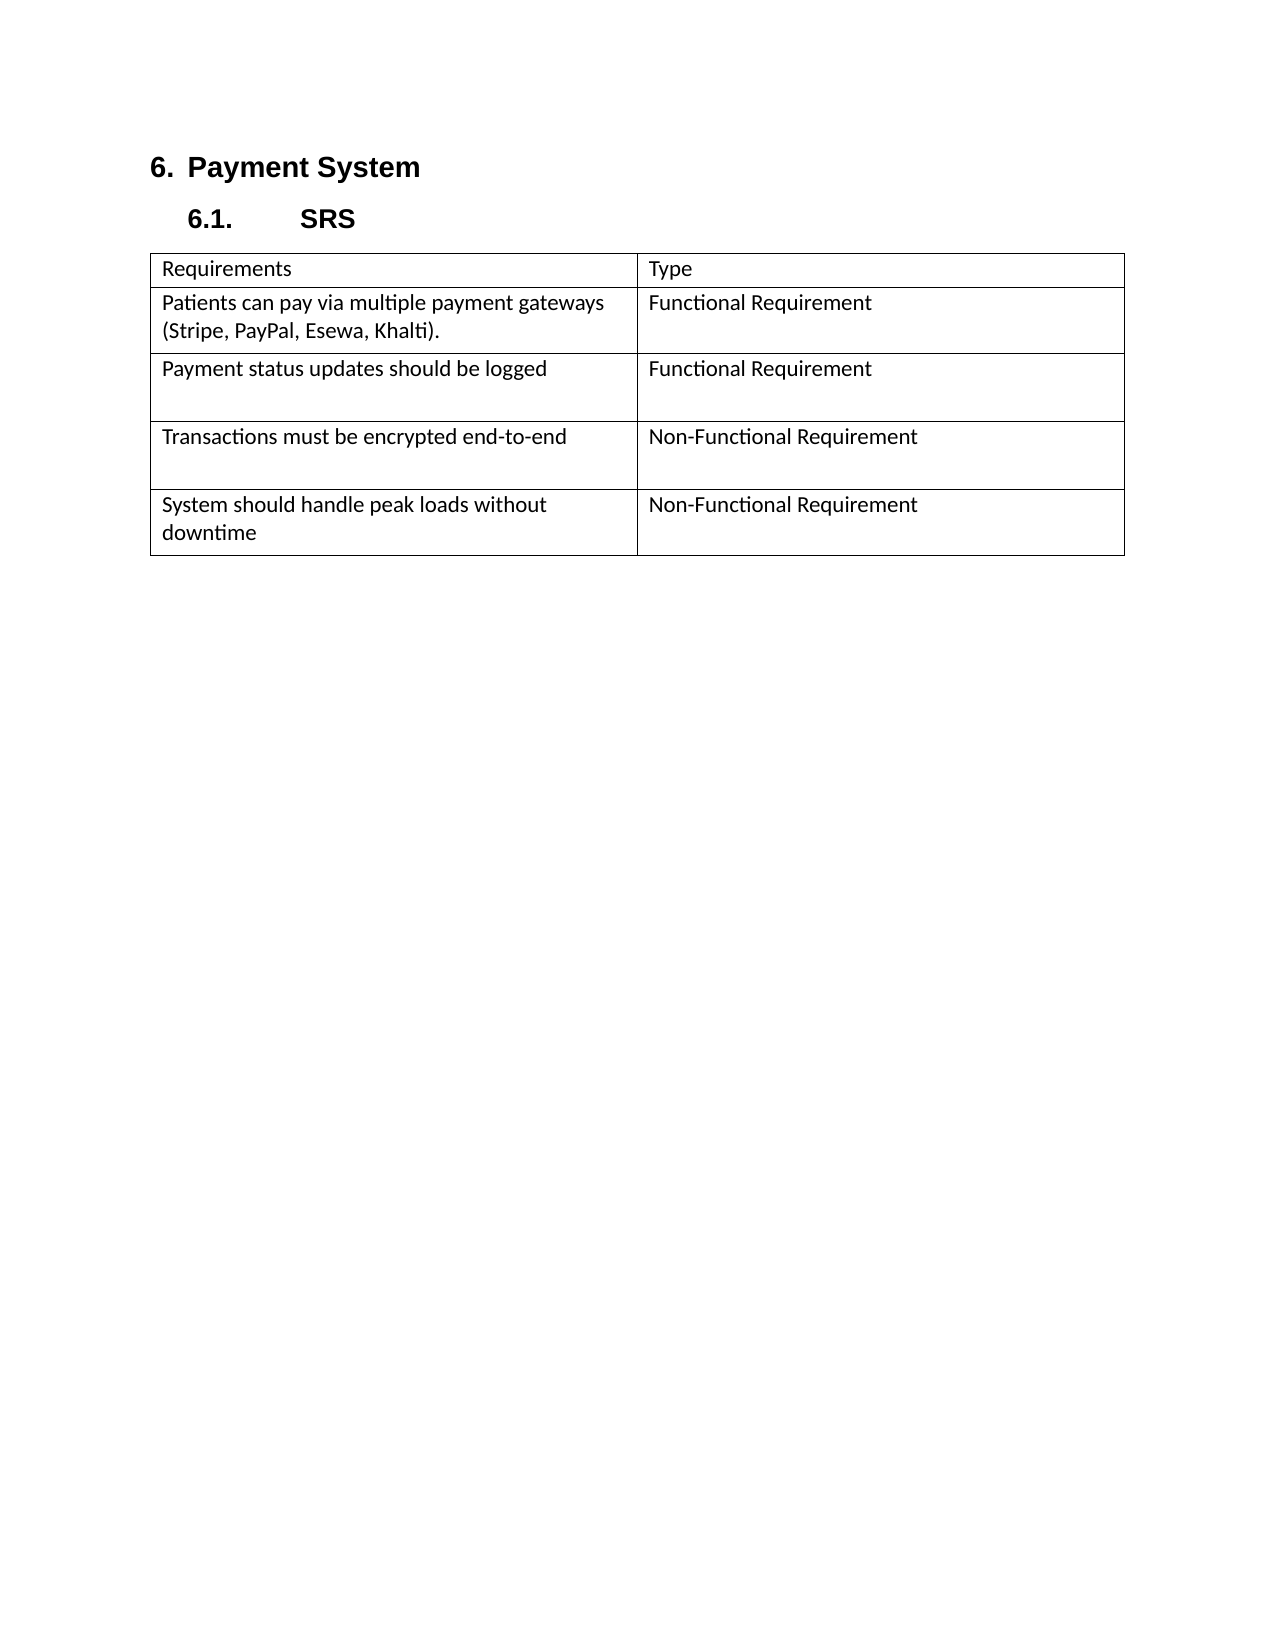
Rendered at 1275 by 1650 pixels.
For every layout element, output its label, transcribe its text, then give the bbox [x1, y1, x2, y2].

table_header Type [638, 254, 1124, 287]
table_cell Non-Functional Requirement [638, 422, 1124, 489]
table_cell Functional Requirement [638, 354, 1124, 421]
table_cell System should handle peak loads without downtime [151, 490, 637, 554]
table_cell Transactions must be encrypted end-to-end [151, 422, 637, 489]
table_cell Patients can pay via multiple payment gateways (Stripe, PayPal, Esewa, Khalti). [151, 288, 637, 353]
table_cell Non-Functional Requirement [638, 490, 1124, 554]
subtitle Payment System [150, 150, 1125, 183]
table_cell Payment status updates should be logged [151, 354, 637, 421]
table_cell Functional Requirement [638, 288, 1124, 353]
table_header Requirements [151, 254, 637, 287]
subtitle SRS [187, 203, 1125, 234]
